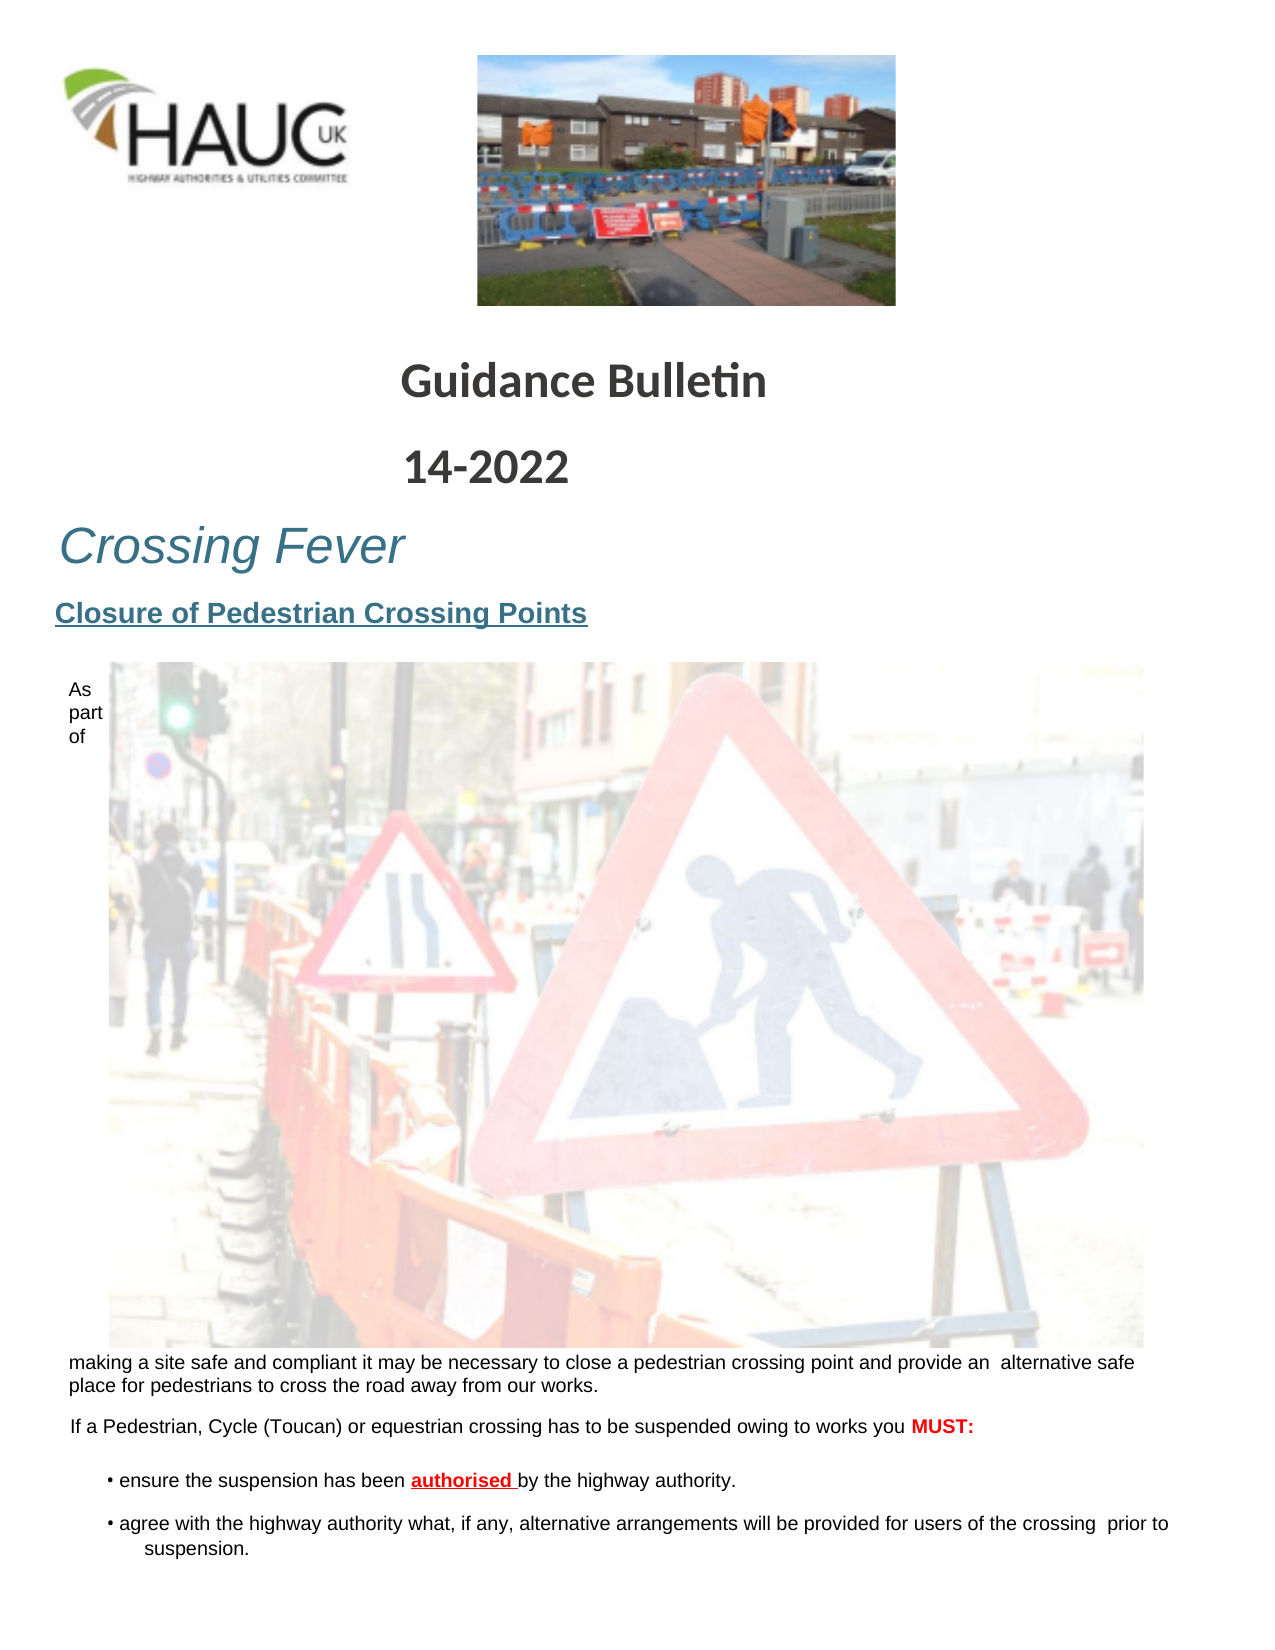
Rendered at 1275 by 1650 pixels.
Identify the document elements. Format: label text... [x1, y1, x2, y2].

text Closure of Pedestrian Crossing Points [54, 596, 1238, 629]
text • ensure the suspension has been authorised by the highway authority. [106, 1458, 1238, 1498]
text Crossing Fever [59, 516, 1238, 574]
picture [57, 55, 353, 221]
picture [477, 55, 896, 306]
text • agree with the highway authority what, if any, alternative arrangements will be provided for users of the crossing prior to suspension. [107, 1499, 1178, 1560]
picture [108, 662, 1144, 1348]
text 14-2022 [402, 434, 1238, 496]
text If a Pedestrian, Cycle (Toucan) or equestrian crossing has to be suspended owing to works you MUST: [70, 1415, 1238, 1438]
